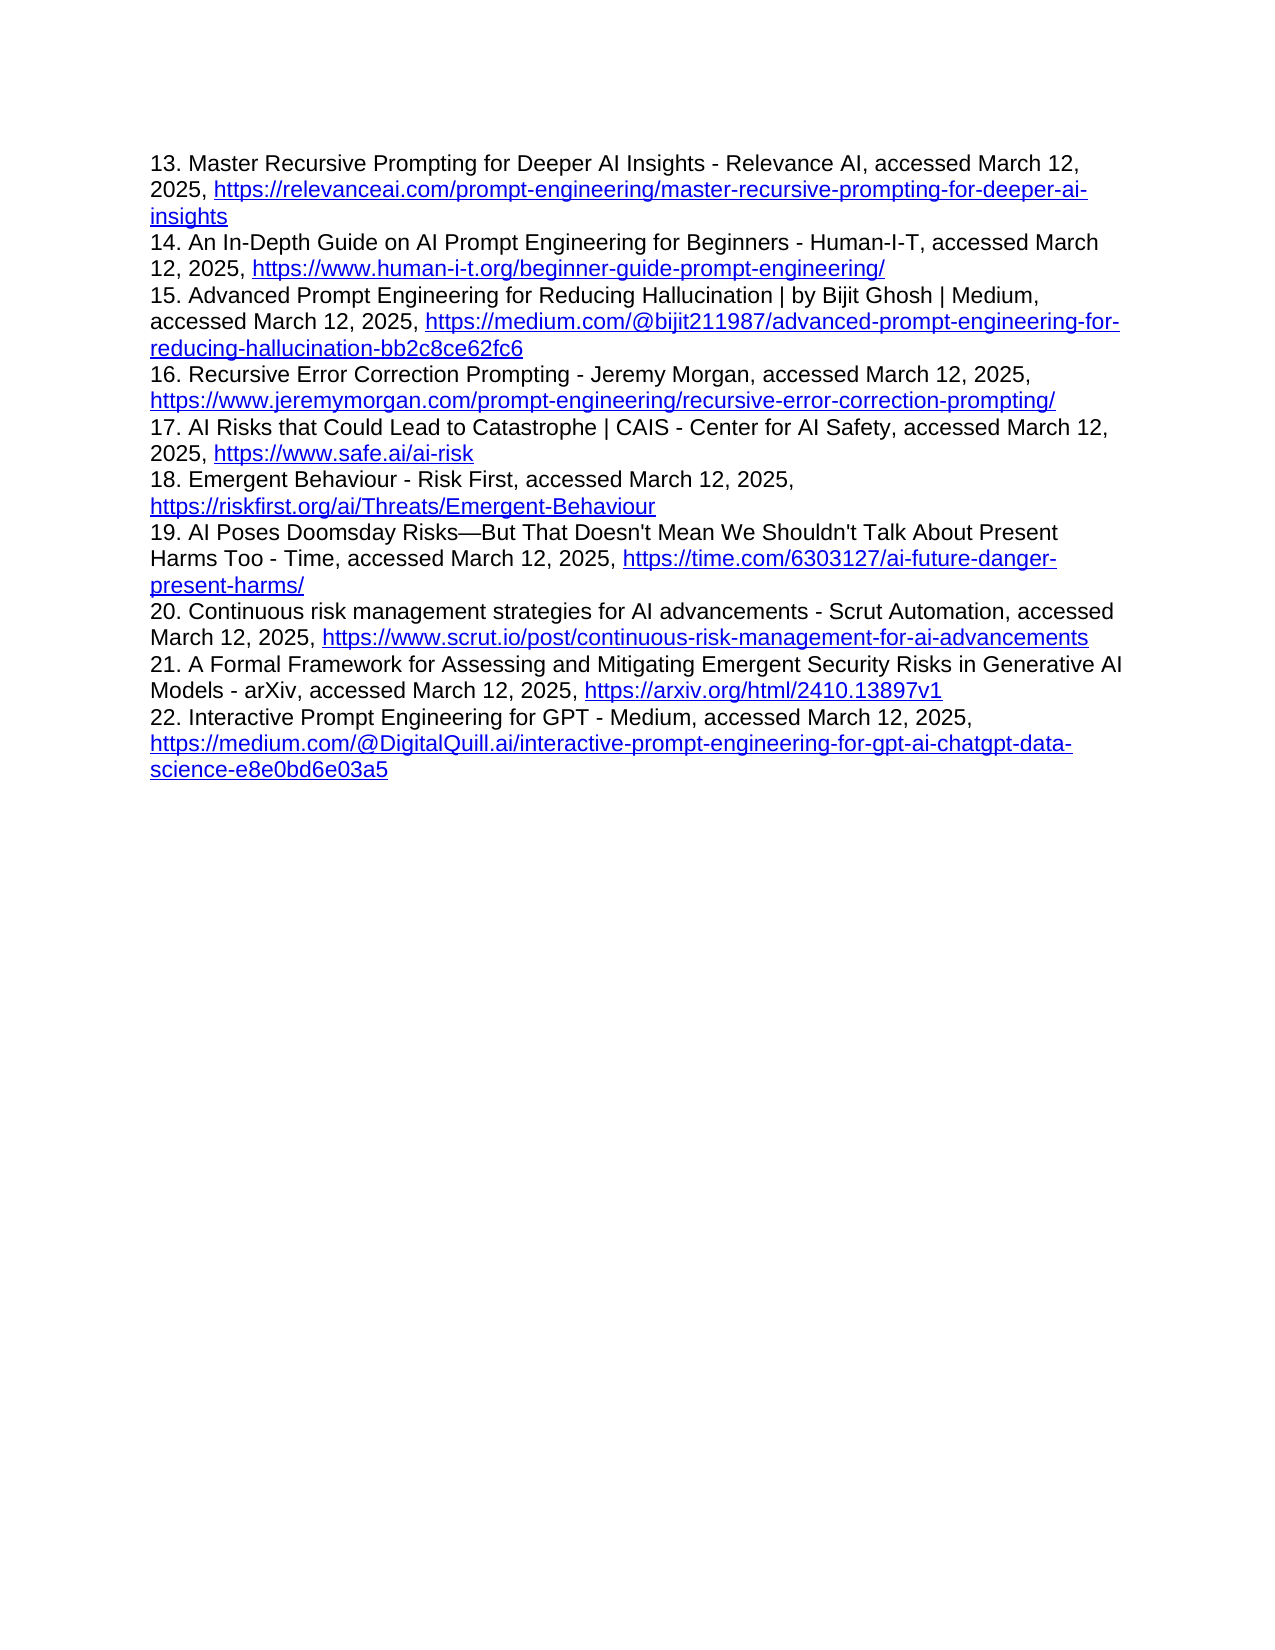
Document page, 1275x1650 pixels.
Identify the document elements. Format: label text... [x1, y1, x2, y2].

text 16. Recursive Error Correction Prompting - Jeremy Morgan, accessed March 12, 2025, https://www.jeremymorgan.com/prompt-engineering/recursive-error-correction-prompting/ [150, 361, 1125, 413]
text 14. An In-Depth Guide on AI Prompt Engineering for Beginners - Human-I-T, accessed March 12, 2025, https://www.human-i-t.org/beginner-guide-prompt-engineering/ [150, 229, 1125, 282]
text 13. Master Recursive Prompting for Deeper AI Insights - Relevance AI, accessed March 12, 2025, https://relevanceai.com/prompt-engineering/master-recursive-prompting-for-deeper-ai-insights [150, 150, 1125, 229]
text 17. AI Risks that Could Lead to Catastrophe | CAIS - Center for AI Safety, accessed March 12, 2025, https://www.safe.ai/ai-risk [150, 413, 1125, 466]
text 21. A Formal Framework for Assessing and Mitigating Emergent Security Risks in Generative AI Models - arXiv, accessed March 12, 2025, https://arxiv.org/html/2410.13897v1 [150, 651, 1125, 703]
text 20. Continuous risk management strategies for AI advancements - Scrut Automation, accessed March 12, 2025, https://www.scrut.io/post/continuous-risk-management-for-ai-advancements [150, 598, 1125, 651]
text 19. AI Poses Doomsday Risks—But That Doesn't Mean We Shouldn't Talk About Present Harms Too - Time, accessed March 12, 2025, https://time.com/6303127/ai-future-danger-present-harms/ [150, 519, 1125, 598]
text 18. Emergent Behaviour - Risk First, accessed March 12, 2025, https://riskfirst.org/ai/Threats/Emergent-Behaviour [150, 466, 1125, 519]
text 15. Advanced Prompt Engineering for Reducing Hallucination | by Bijit Ghosh | Medium, accessed March 12, 2025, https://medium.com/@bijit211987/advanced-prompt-engineering-for-reducing-hallucination-bb2c8ce62fc6 [150, 282, 1125, 361]
text 22. Interactive Prompt Engineering for GPT - Medium, accessed March 12, 2025, https://medium.com/@DigitalQuill.ai/interactive-prompt-engineering-for-gpt-ai-chatgpt-data-science-e8e0bd6e03a5 [150, 703, 1125, 782]
